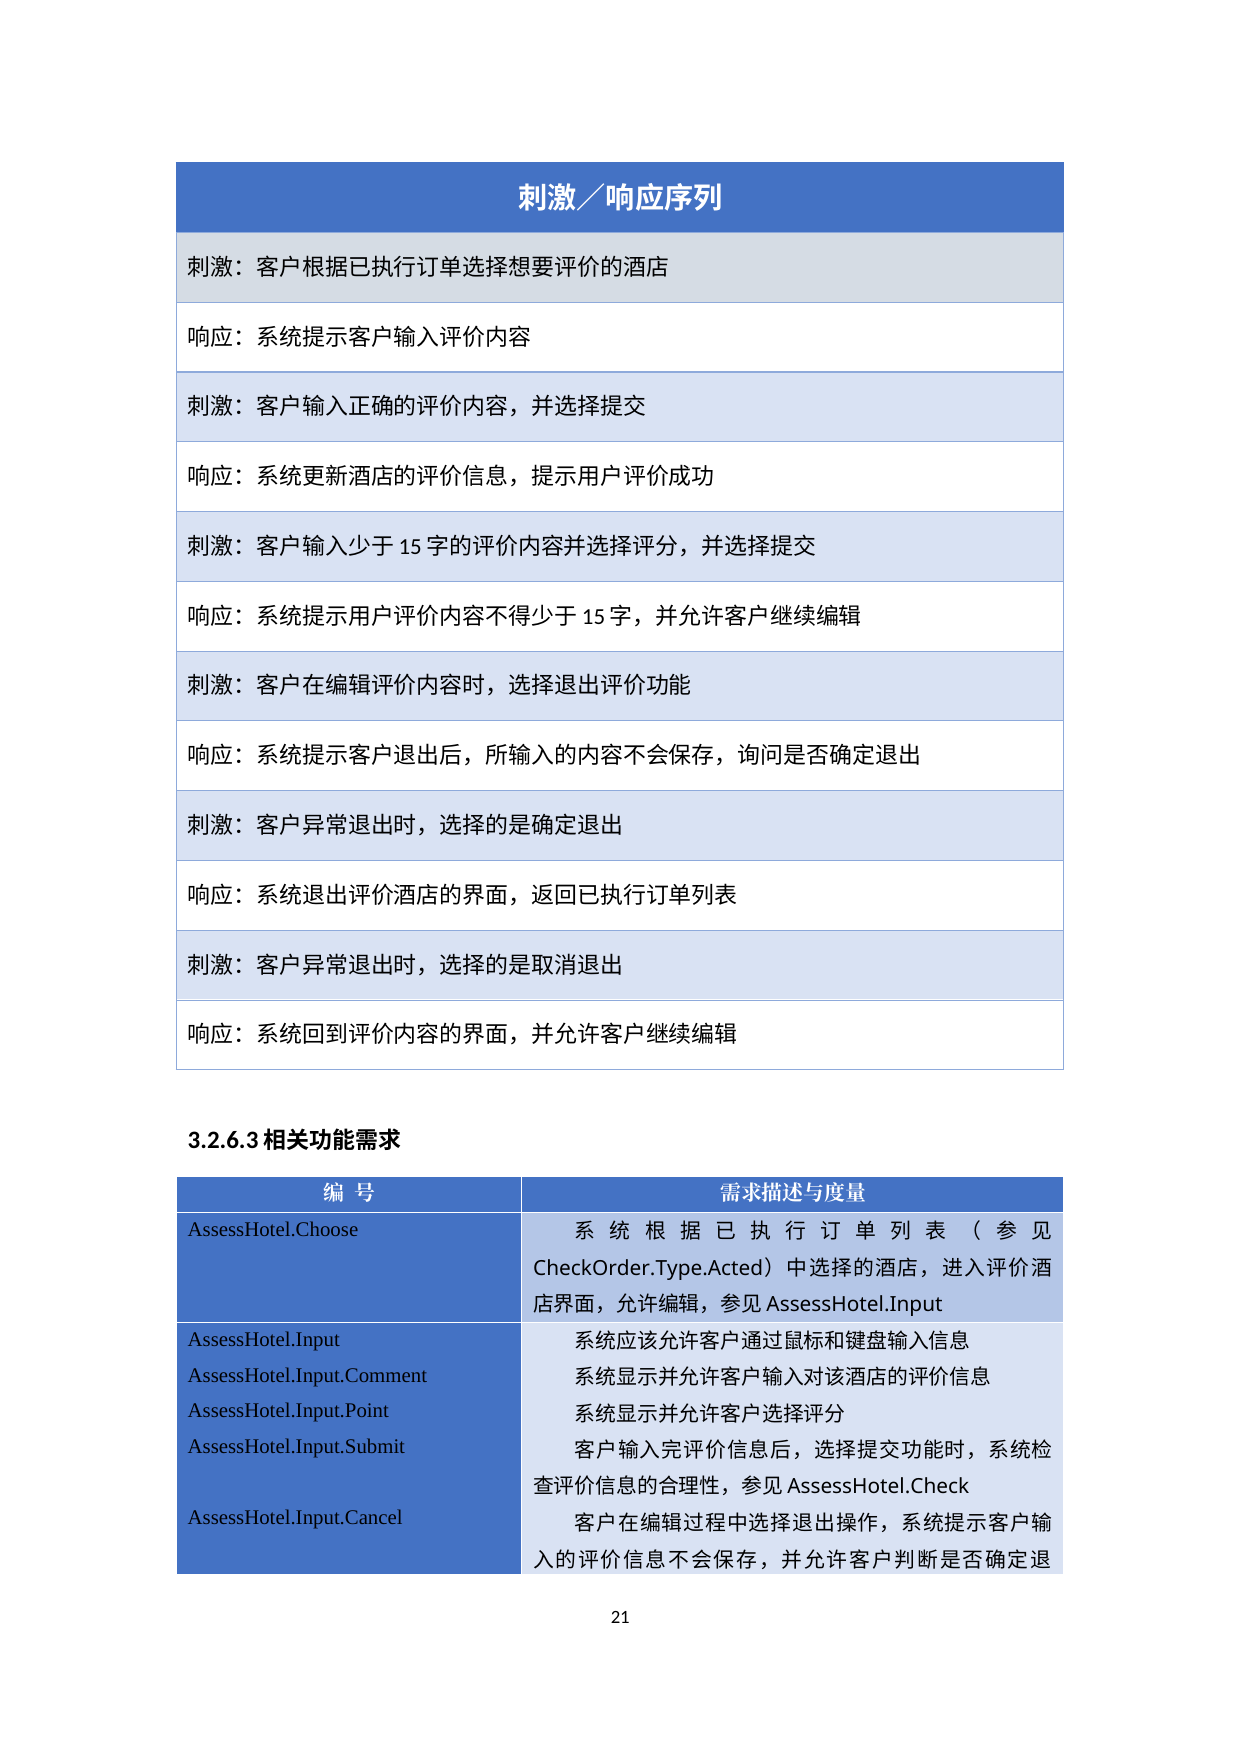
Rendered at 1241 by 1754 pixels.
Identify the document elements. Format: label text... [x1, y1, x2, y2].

table_cell AssessHotel.Choose [177, 1213, 521, 1322]
table_cell 刺激：客户在编辑评价内容时，选择退出评价功能 [177, 652, 1063, 720]
table_header 需求描述与度量 [522, 1177, 1063, 1212]
table_cell 系统根据已执行订单列表（参见CheckOrder.Type.Acted）中选择的酒店，进入评价酒店界面，允许编辑，参见AssessHotel.Input [522, 1213, 1063, 1322]
table_cell 刺激：客户异常退出时，选择的是确定退出 [177, 791, 1063, 860]
table_cell 刺激：客户输入少于15字的评价内容并选择评分，并选择提交 [177, 512, 1063, 581]
table_cell 刺激：客户输入正确的评价内容，并选择提交 [177, 373, 1063, 441]
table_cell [522, 1323, 1063, 1574]
table_cell 刺激：客户根据已执行订单选择想要评价的酒店 [177, 233, 1063, 302]
text 3.2.6.3相关功能需求 [187, 1106, 1053, 1171]
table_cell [177, 1323, 521, 1574]
table_cell 刺激：客户异常退出时，选择的是取消退出 [177, 931, 1063, 999]
table_cell 响应：系统更新酒店的评价信息，提示用户评价成功 [177, 442, 1063, 511]
table_cell 响应：系统提示客户退出后，所输入的内容不会保存，询问是否确定退出 [177, 721, 1063, 790]
table_header 编 号 [177, 1177, 521, 1212]
table_cell 响应：系统退出评价酒店的界面，返回已执行订单列表 [177, 861, 1063, 930]
table_cell 响应：系统回到评价内容的界面，并允许客户继续编辑 [177, 1001, 1063, 1069]
table_header 刺激／响应序列 [177, 163, 1063, 232]
table_cell 响应：系统提示客户输入评价内容 [177, 303, 1063, 371]
table_cell 响应：系统提示用户评价内容不得少于15字，并允许客户继续编辑 [177, 582, 1063, 651]
